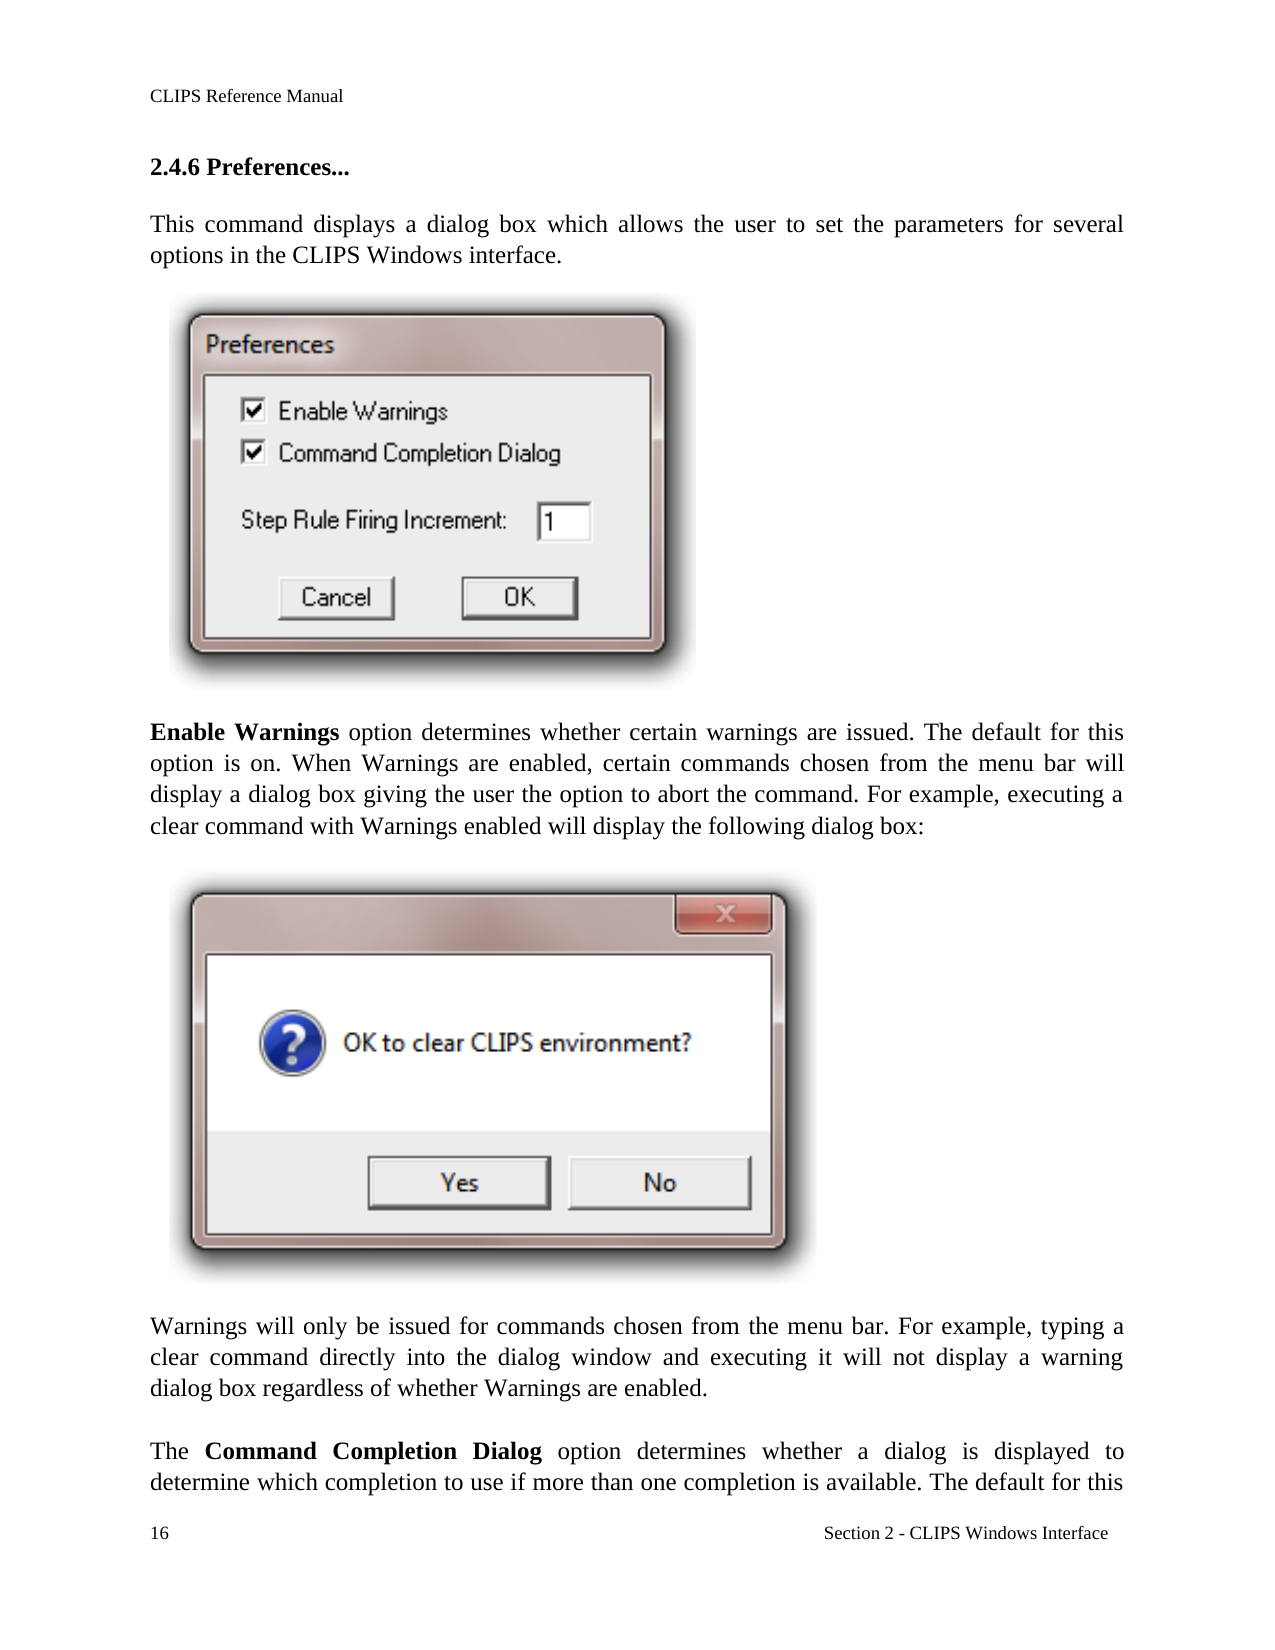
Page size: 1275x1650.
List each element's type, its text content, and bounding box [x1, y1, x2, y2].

picture [168, 293, 696, 690]
subtitle 2.4.6 Preferences... [150, 150, 1125, 181]
picture [168, 864, 817, 1284]
text This command displays a dialog box which allows the user to set the parameters for several options in the CLIPS Windows interface. [150, 206, 1125, 269]
text Warnings will only be issued for commands chosen from the menu bar. For example, typing a clear command directly into the dialog window and executing it will not display a warning dialog box regardless of whether Warnings are enabled. [150, 1308, 1125, 1402]
text Enable Warnings option determines whether certain warnings are issued. The default for this option is on. When Warnings are enabled, certain commands chosen from the menu bar will display a dialog box giving the user the option to abort the command. For example, executing a clear command with Warnings enabled will display the following dialog box: [150, 714, 1125, 839]
